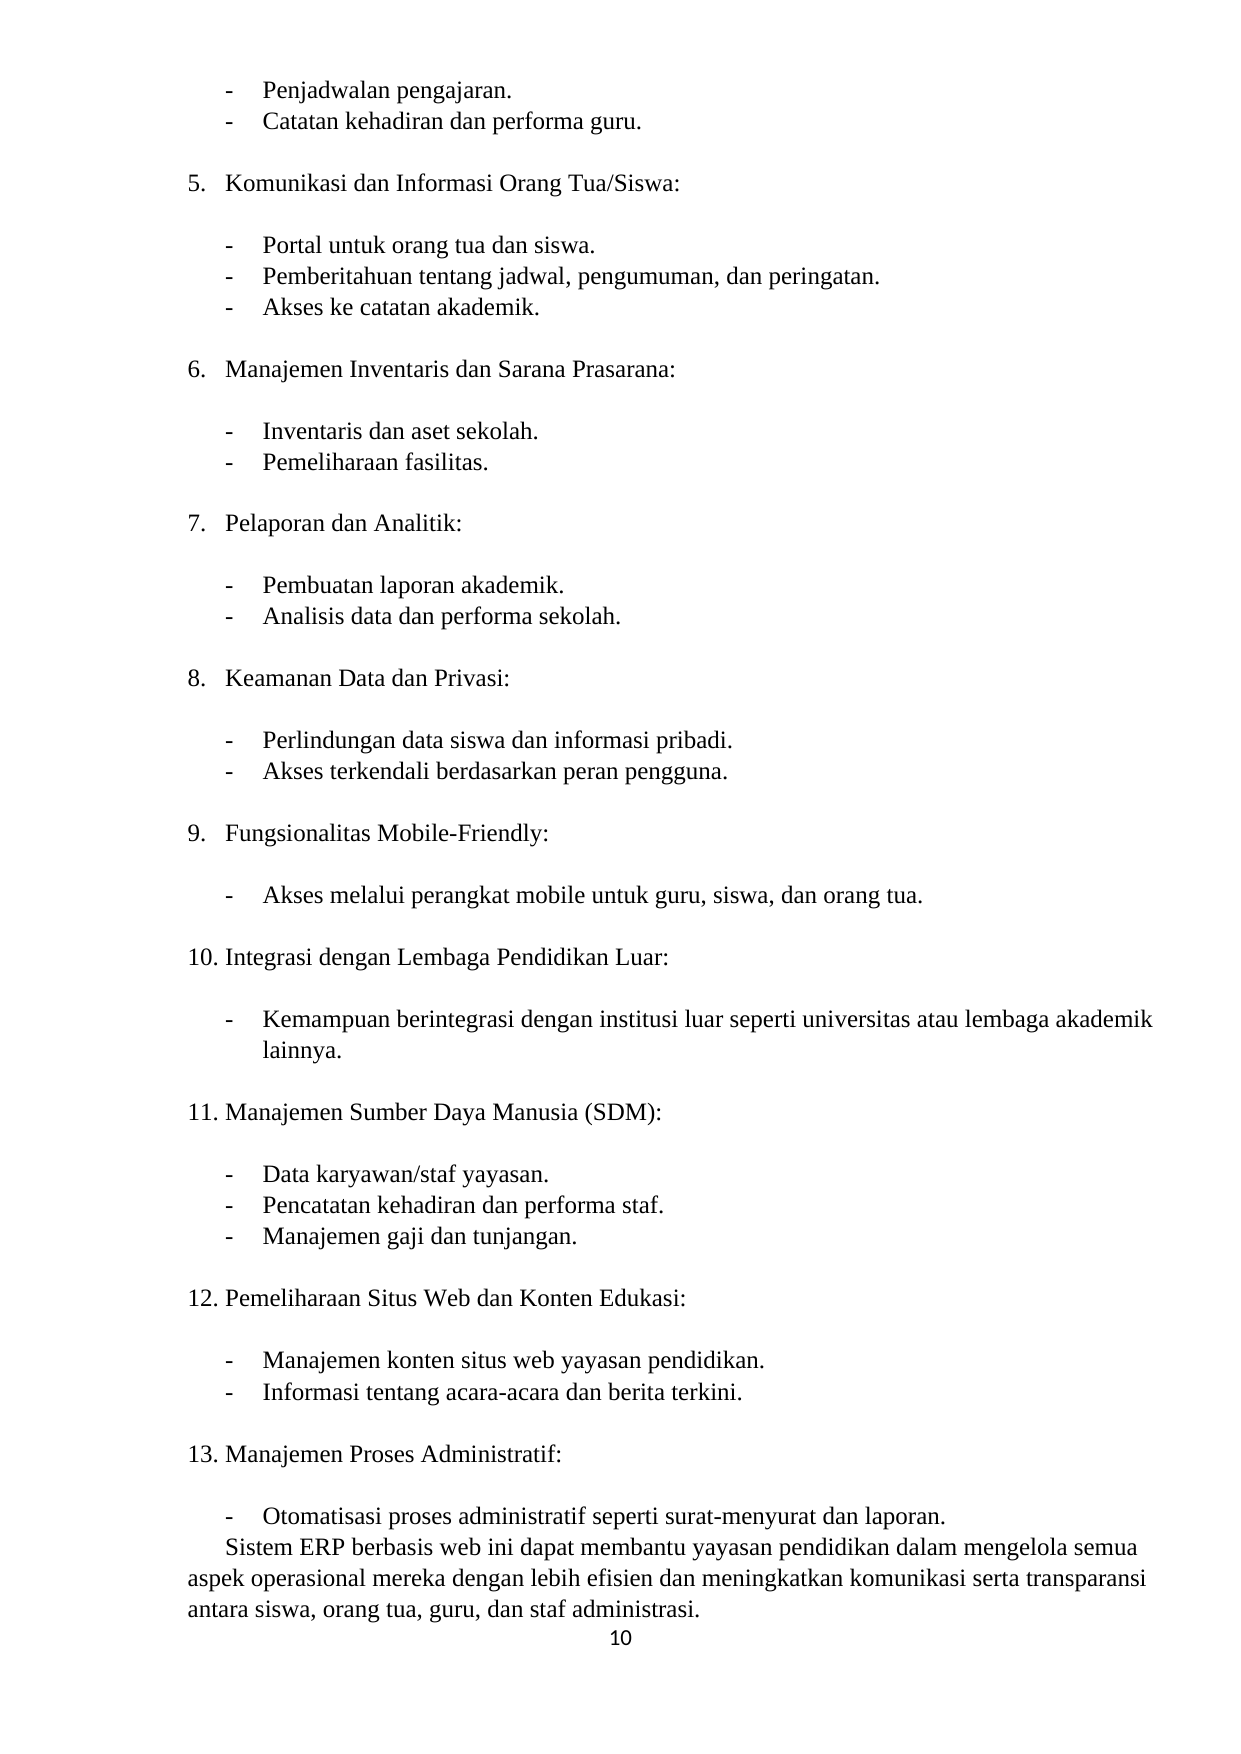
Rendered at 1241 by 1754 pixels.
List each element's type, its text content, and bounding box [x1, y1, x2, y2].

list Analisis data dan performa sekolah. [225, 601, 1165, 630]
list Komunikasi dan Informasi Orang Tua/Siswa: [187, 168, 1165, 197]
list Perlindungan data siswa dan informasi pribadi. [225, 725, 1165, 753]
list Sistem ERP berbasis web ini dapat membantu yayasan pendidikan dalam mengelola semua aspek operasional mereka dengan lebih efisien dan meningkatkan komunikasi serta transparansi antara siswa, orang tua, guru, dan staf administrasi. [187, 1532, 1165, 1623]
list Manajemen gaji dan tunjangan. [225, 1221, 1165, 1250]
list Manajemen Sumber Daya Manusia (SDM): [187, 1097, 1165, 1126]
list Pemeliharaan fasilitas. [225, 447, 1165, 476]
list Pencatatan kehadiran dan performa staf. [225, 1190, 1165, 1219]
list Data karyawan/staf yayasan. [225, 1159, 1165, 1188]
list Akses melalui perangkat mobile untuk guru, siswa, dan orang tua. [225, 880, 1165, 909]
list Pemeliharaan Situs Web dan Konten Edukasi: [187, 1283, 1165, 1312]
list Manajemen Proses Administratif: [187, 1439, 1165, 1467]
list Otomatisasi proses administratif seperti surat-menyurat dan laporan. [225, 1501, 1165, 1529]
list Kemampuan berintegrasi dengan institusi luar seperti universitas atau lembaga akademik lainnya. [225, 1004, 1165, 1064]
list Pemberitahuan tentang jadwal, pengumuman, dan peringatan. [225, 261, 1165, 290]
list Manajemen Inventaris dan Sarana Prasarana: [187, 354, 1165, 382]
list Akses terkendali berdasarkan peran pengguna. [225, 756, 1165, 784]
list Inventaris dan aset sekolah. [225, 416, 1165, 444]
list Portal untuk orang tua dan siswa. [225, 230, 1165, 259]
list Pelaporan dan Analitik: [187, 508, 1165, 537]
list Informasi tentang acara-acara dan berita terkini. [225, 1377, 1165, 1405]
list Manajemen konten situs web yayasan pendidikan. [225, 1346, 1165, 1374]
list Integrasi dengan Lembaga Pendidikan Luar: [187, 942, 1165, 971]
list Penjadwalan pengajaran. [225, 75, 1165, 104]
list Keamanan Data dan Privasi: [187, 663, 1165, 691]
list Fungsionalitas Mobile-Friendly: [187, 818, 1165, 847]
list Pembuatan laporan akademik. [225, 570, 1165, 599]
list Catatan kehadiran dan performa guru. [225, 106, 1165, 135]
list Akses ke catatan akademik. [225, 292, 1165, 321]
